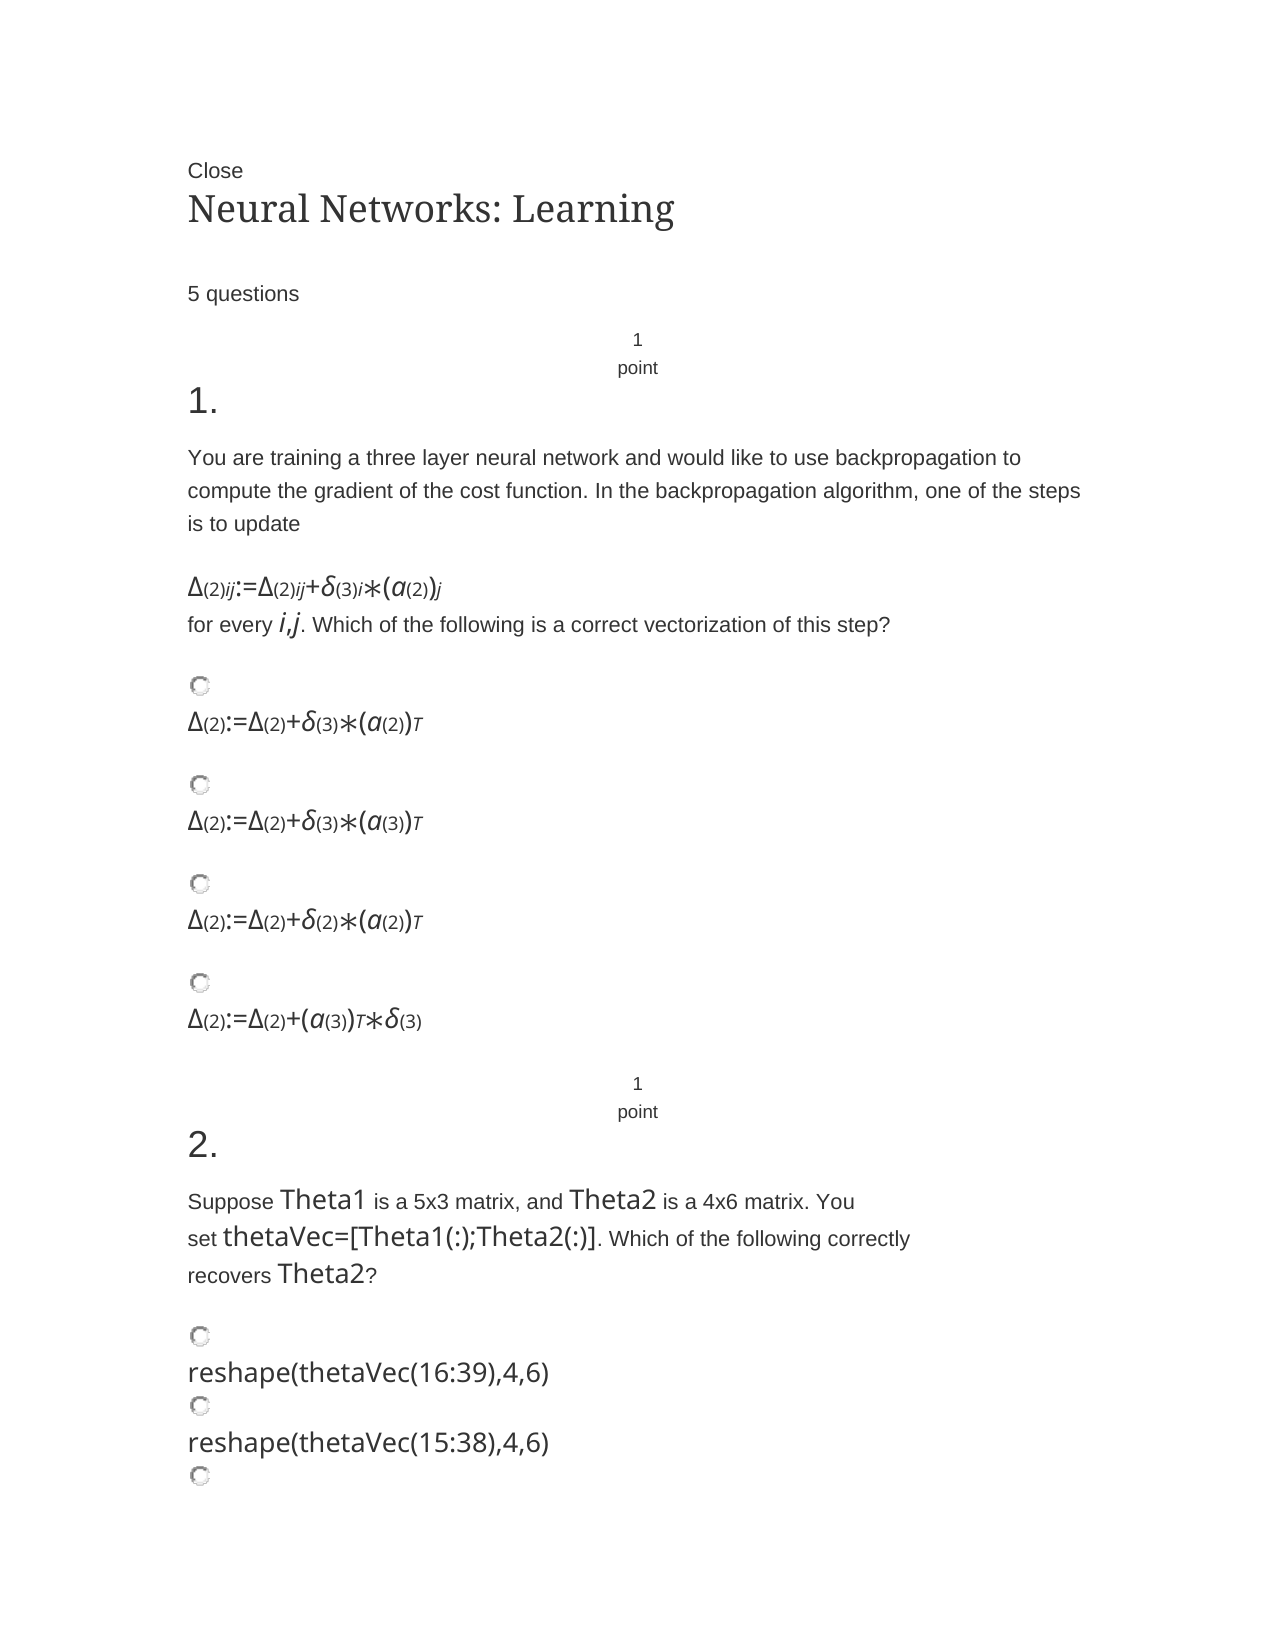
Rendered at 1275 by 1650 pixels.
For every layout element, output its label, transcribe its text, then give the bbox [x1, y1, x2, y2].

text Δ(2)ij:=Δ(2)ij+δ(3)i∗(a(2))j [187, 567, 1087, 604]
text 1 point [187, 322, 1087, 379]
text 5 questions [187, 273, 1087, 306]
text Δ(2):=Δ(2)+δ(3)∗(a(2))T [187, 703, 1087, 740]
text Δ(2):=Δ(2)+δ(3)∗(a(3))T [187, 802, 1087, 839]
text 1. [187, 379, 1087, 422]
text Δ(2):=Δ(2)+(a(3))T∗δ(3) [187, 1000, 1087, 1037]
text Suppose Theta1 is a 5x3 matrix, and Theta2 is a 4x6 matrix. You set thetaVec=[Theta1(:);Theta2(:)]. Which of the following correctly recovers Theta2? [187, 1181, 1087, 1291]
text for every i,j. Which of the following is a correct vectorization of this step? [187, 604, 1087, 641]
text reshape(thetaVec(15:38),4,6) [187, 1423, 1087, 1460]
text Neural Networks: Learning [187, 183, 1087, 234]
text 2. [187, 1122, 1087, 1165]
text reshape(thetaVec(16:39),4,6) [187, 1353, 1087, 1390]
text Δ(2):=Δ(2)+δ(2)∗(a(2))T [187, 901, 1087, 938]
text Close [187, 150, 1087, 183]
text 1 point [187, 1066, 1087, 1122]
text You are training a three layer neural network and would like to use backpropagation to compute the gradient of the cost function. In the backpropagation algorithm, one of the steps is to update [187, 437, 1087, 536]
